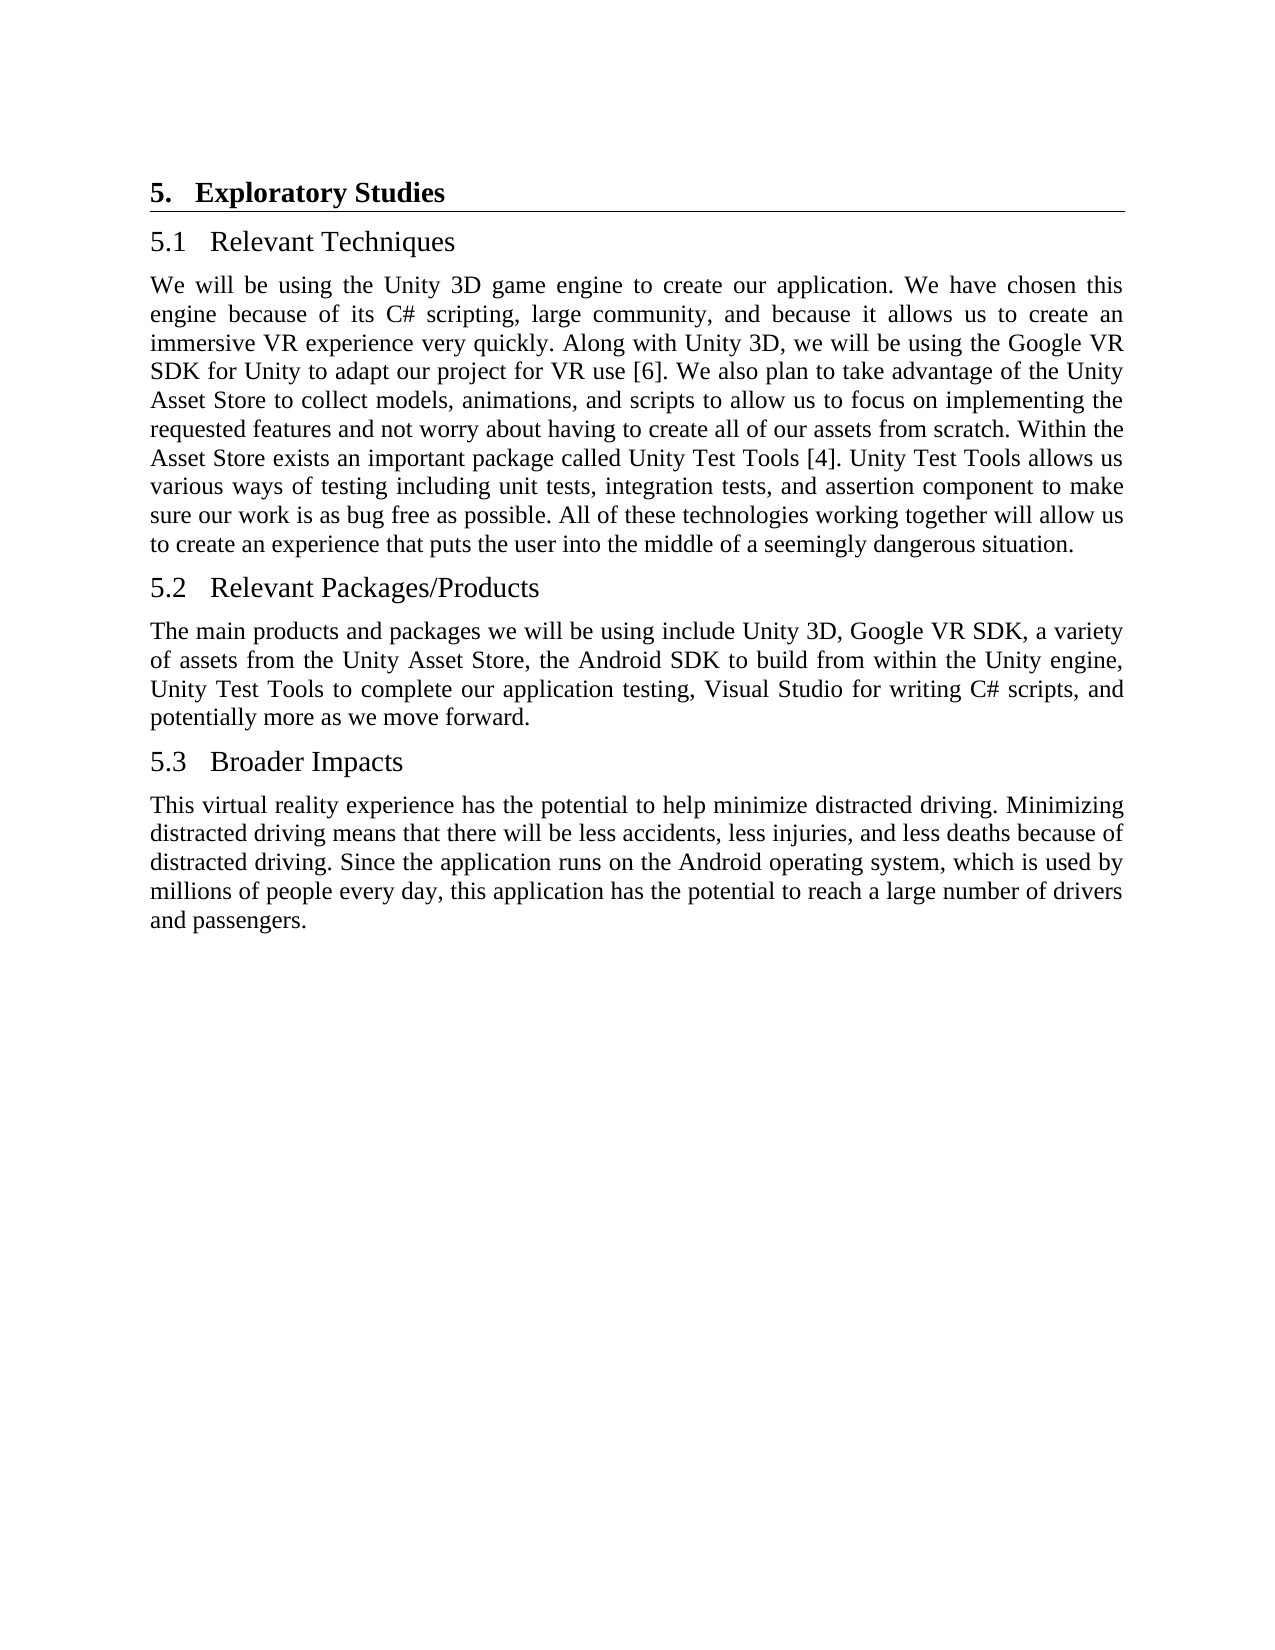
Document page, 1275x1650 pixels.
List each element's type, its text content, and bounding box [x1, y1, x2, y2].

subtitle Exploratory Studies [150, 175, 1125, 211]
text This virtual reality experience has the potential to help minimize distracted driving. Minimizing distracted driving means that there will be less accidents, less injuries, and less deaths because of distracted driving. Since the application runs on the Android operating system, which is used by millions of people every day, this application has the potential to reach a large number of drivers and passengers. [150, 790, 1125, 933]
text We will be using the Unity 3D game engine to create our application. We have chosen this engine because of its C# scripting, large community, and because it allows us to create an immersive VR experience very quickly. Along with Unity 3D, we will be using the Google VR SDK for Unity to adapt our project for VR use [6]. We also plan to take advantage of the Unity Asset Store to collect models, animations, and scripts to allow us to focus on implementing the requested features and not worry about having to create all of our assets from scratch. Within the Asset Store exists an important package called Unity Test Tools [4]. Unity Test Tools allows us various ways of testing including unit tests, integration tests, and assertion component to make sure our work is as bug free as possible. All of these technologies working together will allow us to create an experience that puts the user into the middle of a seemingly dangerous situation. [150, 270, 1125, 558]
text The main products and packages we will be using include Unity 3D, Google VR SDK, a variety of assets from the Unity Asset Store, the Android SDK to build from within the Unity engine, Unity Test Tools to complete our application testing, Visual Studio for writing C# scripts, and potentially more as we move forward. [150, 616, 1125, 731]
subtitle Relevant Packages/Products [150, 570, 1125, 604]
subtitle Broader Impacts [150, 744, 1125, 777]
subtitle Relevant Techniques [150, 224, 1125, 258]
